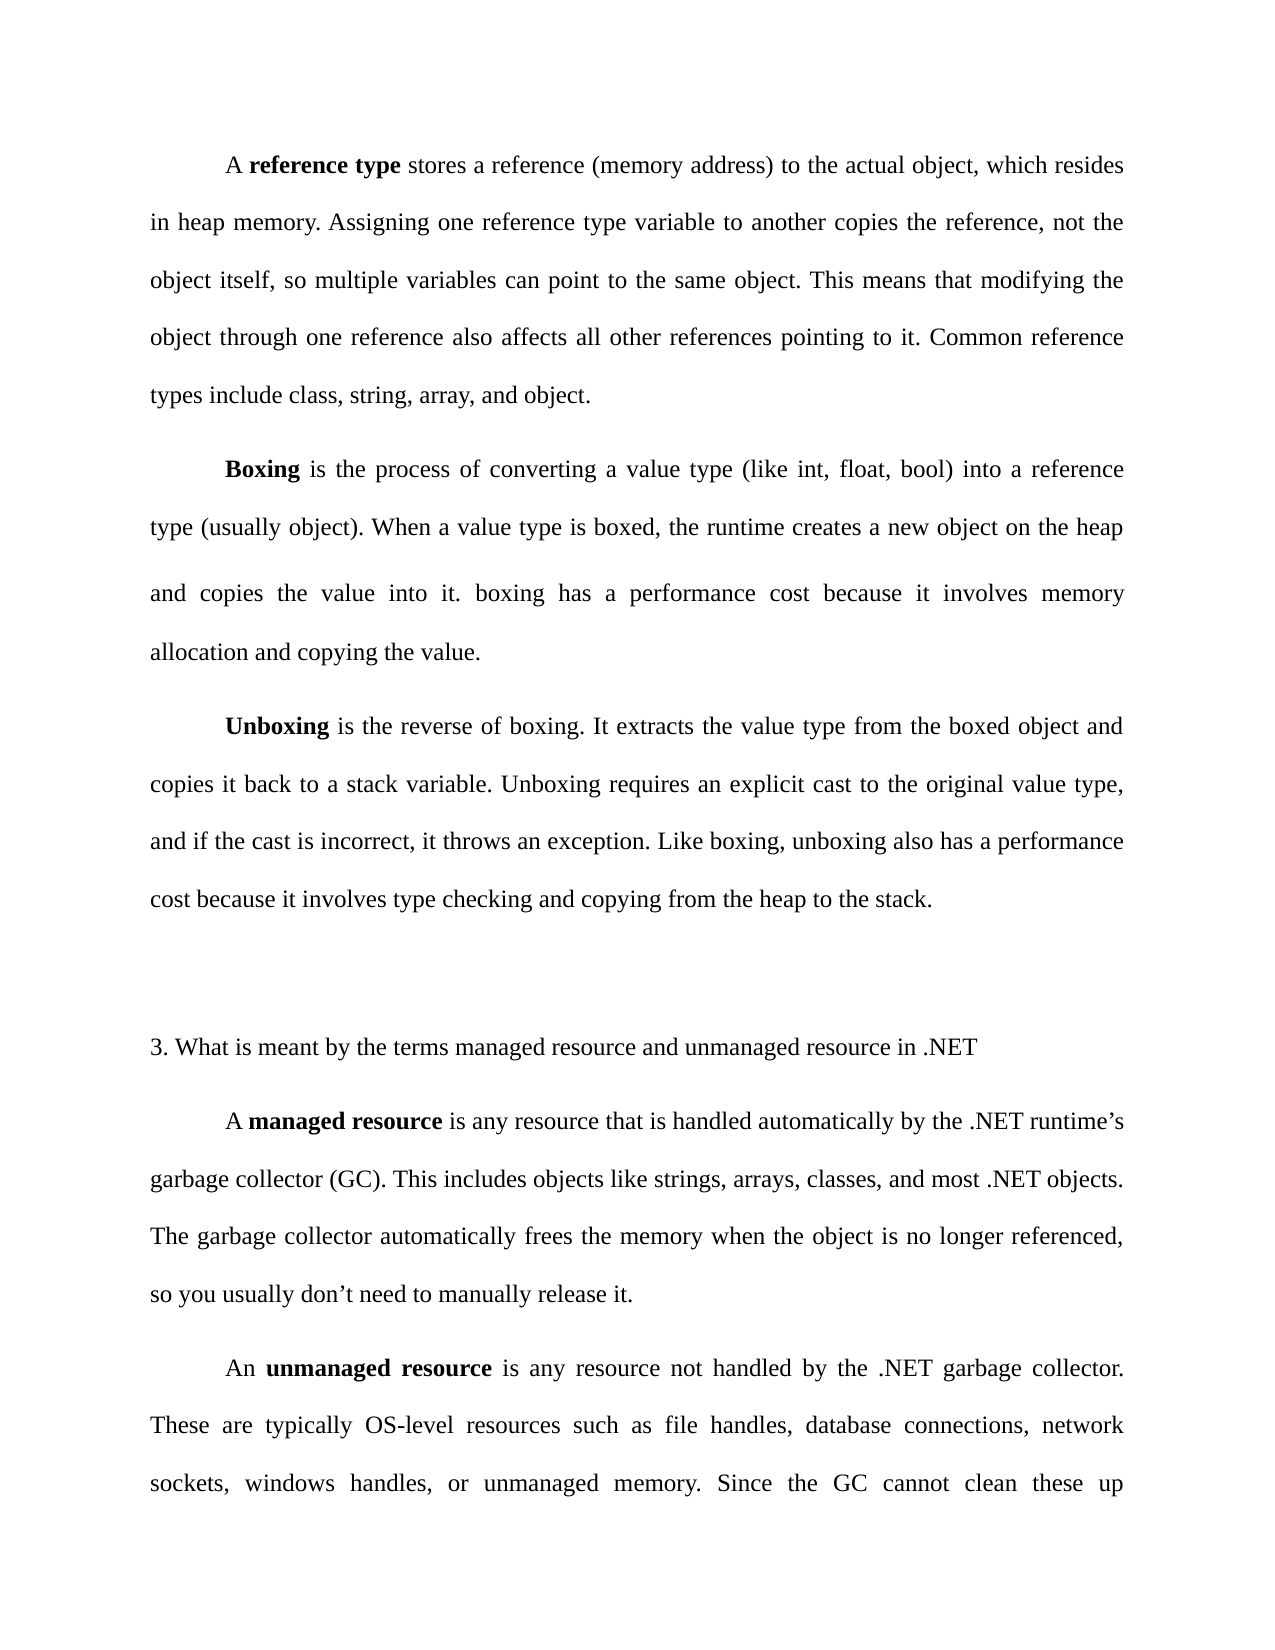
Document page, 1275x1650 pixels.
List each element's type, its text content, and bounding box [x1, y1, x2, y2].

text A managed resource is any resource that is handled automatically by the .NET runtime’s garbage collector (GC). This includes objects like strings, arrays, classes, and most .NET objects. The garbage collector automatically frees the memory when the object is no longer referenced, so you usually don’t need to manually release it. [150, 1106, 1125, 1308]
text 3. What is meant by the terms managed resource and unmanaged resource in .NET [150, 1032, 1125, 1061]
text Boxing is the process of converting a value type (like int, float, bool) into a reference type (usually object). When a value type is boxed, the runtime creates a new object on the heap and copies the value into it. boxing has a performance cost because it involves memory allocation and copying the value. [150, 454, 1125, 666]
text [150, 1353, 1125, 1497]
text Unboxing is the reverse of boxing. It extracts the value type from the boxed object and copies it back to a stack variable. Unboxing requires an explicit cast to the original value type, and if the cast is incorrect, it throws an exception. Like boxing, unboxing also has a performance cost because it involves type checking and copying from the heap to the stack. [150, 711, 1125, 913]
text A reference type stores a reference (memory address) to the actual object, which resides in heap memory. Assigning one reference type variable to another copies the reference, not the object itself, so multiple variables can point to the same object. This means that modifying the object through one reference also affects all other references pointing to it. Common reference types include class, string, array, and object. [150, 150, 1125, 409]
